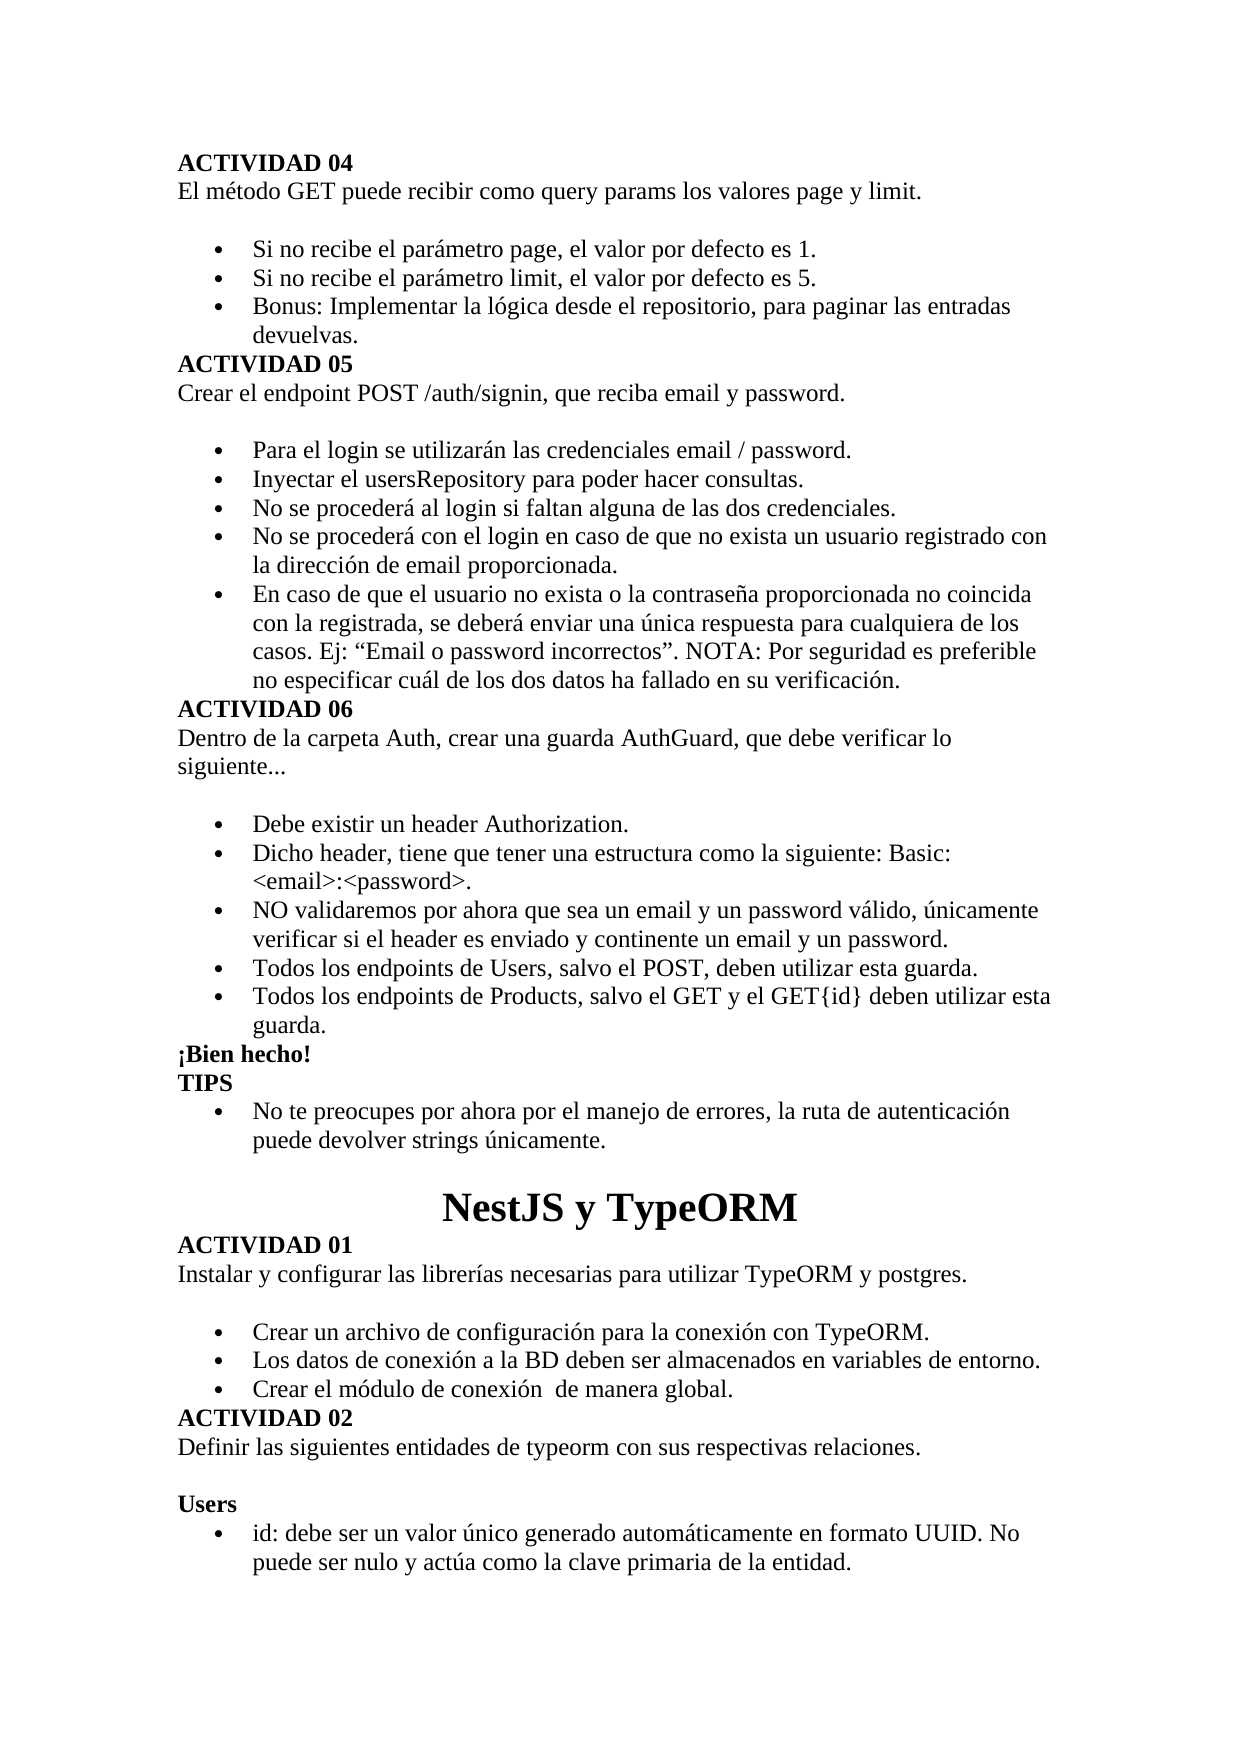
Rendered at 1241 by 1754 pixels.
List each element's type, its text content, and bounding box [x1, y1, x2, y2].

list Todos los endpoints de Users, salvo el POST, deben utilizar esta guarda. [215, 953, 1063, 981]
text Crear el endpoint POST /auth/signin, que reciba email y password. [177, 378, 1063, 406]
list Bonus: Implementar la lógica desde el repositorio, para paginar las entradas devuelvas. [215, 291, 1063, 349]
list Para el login se utilizarán las credenciales email / password. [215, 435, 1063, 464]
text TIPS [177, 1068, 1063, 1096]
text NestJS y TypeORM [177, 1183, 1063, 1231]
list Si no recibe el parámetro limit, el valor por defecto es 5. [215, 263, 1063, 291]
list Crear un archivo de configuración para la conexión con TypeORM. [215, 1317, 1063, 1346]
text ACTIVIDAD 02 [177, 1403, 1063, 1432]
list Debe existir un header Authorization. [215, 809, 1063, 838]
text El método GET puede recibir como query params los valores page y limit. [177, 176, 1063, 205]
list No se procederá con el login en caso de que no exista un usuario registrado con la dirección de email proporcionada. [215, 521, 1063, 579]
list id: debe ser un valor único generado automáticamente en formato UUID. No puede ser nulo y actúa como la clave primaria de la entidad. [215, 1518, 1063, 1576]
text Instalar y configurar las librerías necesarias para utilizar TypeORM y postgres. [177, 1259, 1063, 1288]
list Todos los endpoints de Products, salvo el GET y el GET{id} deben utilizar esta guarda. [215, 981, 1063, 1039]
list Crear el módulo de conexión de manera global. [215, 1374, 1063, 1403]
text ACTIVIDAD 05 [177, 349, 1063, 378]
text Users [177, 1489, 1063, 1518]
list En caso de que el usuario no exista o la contraseña proporcionada no coincida con la registrada, se deberá enviar una única respuesta para cualquiera de los casos. Ej: “Email o password incorrectos”. NOTA: Por seguridad es preferible no especificar cuál de los dos datos ha fallado en su verificación. [215, 579, 1063, 694]
list Inyectar el usersRepository para poder hacer consultas. [215, 464, 1063, 493]
list No se procederá al login si faltan alguna de las dos credenciales. [215, 493, 1063, 521]
list NO validaremos por ahora que sea un email y un password válido, únicamente verificar si el header es enviado y continente un email y un password. [215, 895, 1063, 953]
list Si no recibe el parámetro page, el valor por defecto es 1. [215, 234, 1063, 263]
list No te preocupes por ahora por el manejo de errores, la ruta de autenticación puede devolver strings únicamente. [215, 1096, 1063, 1154]
text ACTIVIDAD 01 [177, 1231, 1063, 1259]
text ACTIVIDAD 04 [177, 148, 1063, 176]
text ACTIVIDAD 06 [177, 694, 1063, 723]
text ¡Bien hecho! [177, 1039, 1063, 1068]
text Definir las siguientes entidades de typeorm con sus respectivas relaciones. [177, 1432, 1063, 1461]
list Dicho header, tiene que tener una estructura como la siguiente: Basic: <email>:<password>. [215, 838, 1063, 895]
text Dentro de la carpeta Auth, crear una guarda AuthGuard, que debe verificar lo siguiente... [177, 723, 1063, 780]
list Los datos de conexión a la BD deben ser almacenados en variables de entorno. [215, 1346, 1063, 1374]
